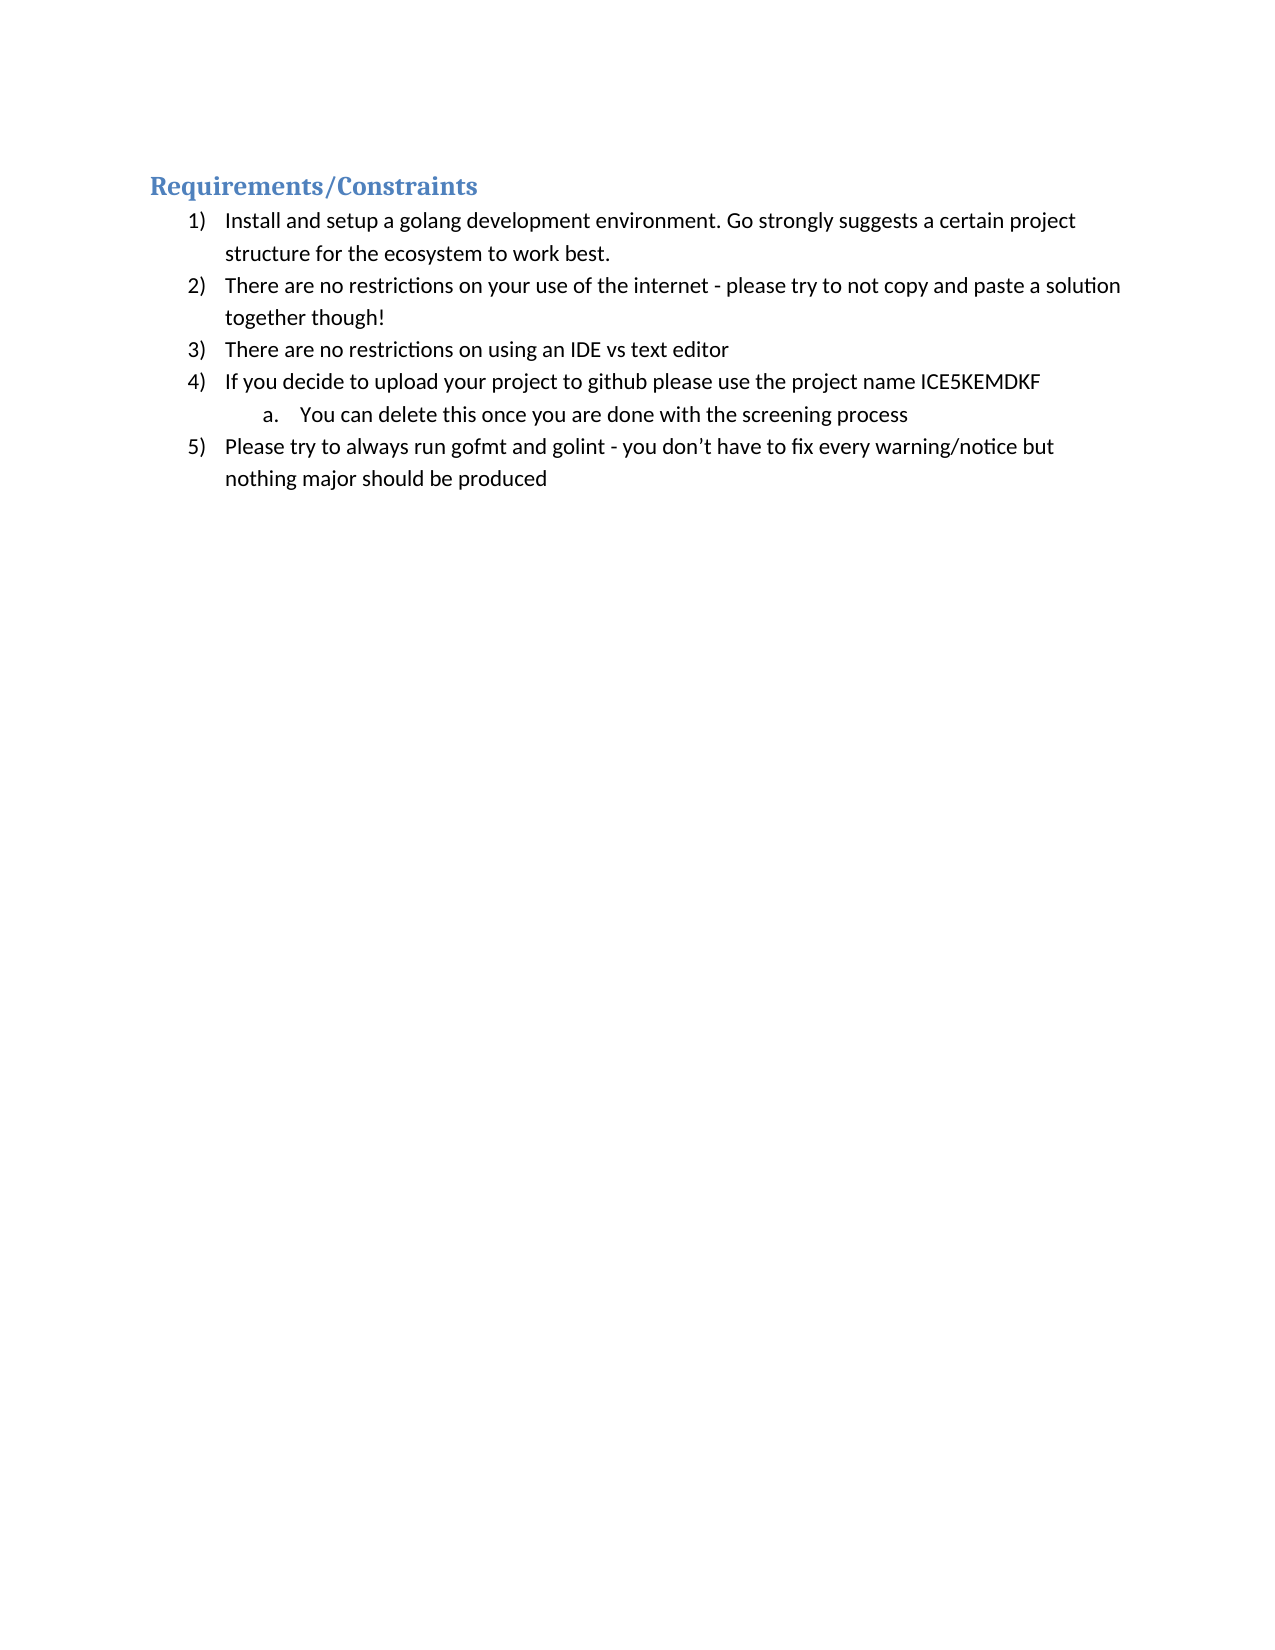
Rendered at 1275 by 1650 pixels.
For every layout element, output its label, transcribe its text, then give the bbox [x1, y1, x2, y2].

list Install and setup a golang development environment. Go strongly suggests a certain project structure for the ecosystem to work best. [187, 207, 1125, 267]
list There are no restrictions on your use of the internet - please try to not copy and paste a solution together though! [187, 271, 1125, 331]
list Please try to always run gofmt and golint - you don’t have to fix every warning/notice but nothing major should be produced [187, 432, 1125, 492]
list There are no restrictions on using an IDE vs text editor [187, 335, 1125, 363]
list If you decide to upload your project to github please use the project name ICE5KEMDKF [187, 367, 1125, 396]
subtitle Requirements/Constraints [150, 171, 1125, 202]
list You can delete this once you are done with the screening process [262, 400, 1125, 428]
